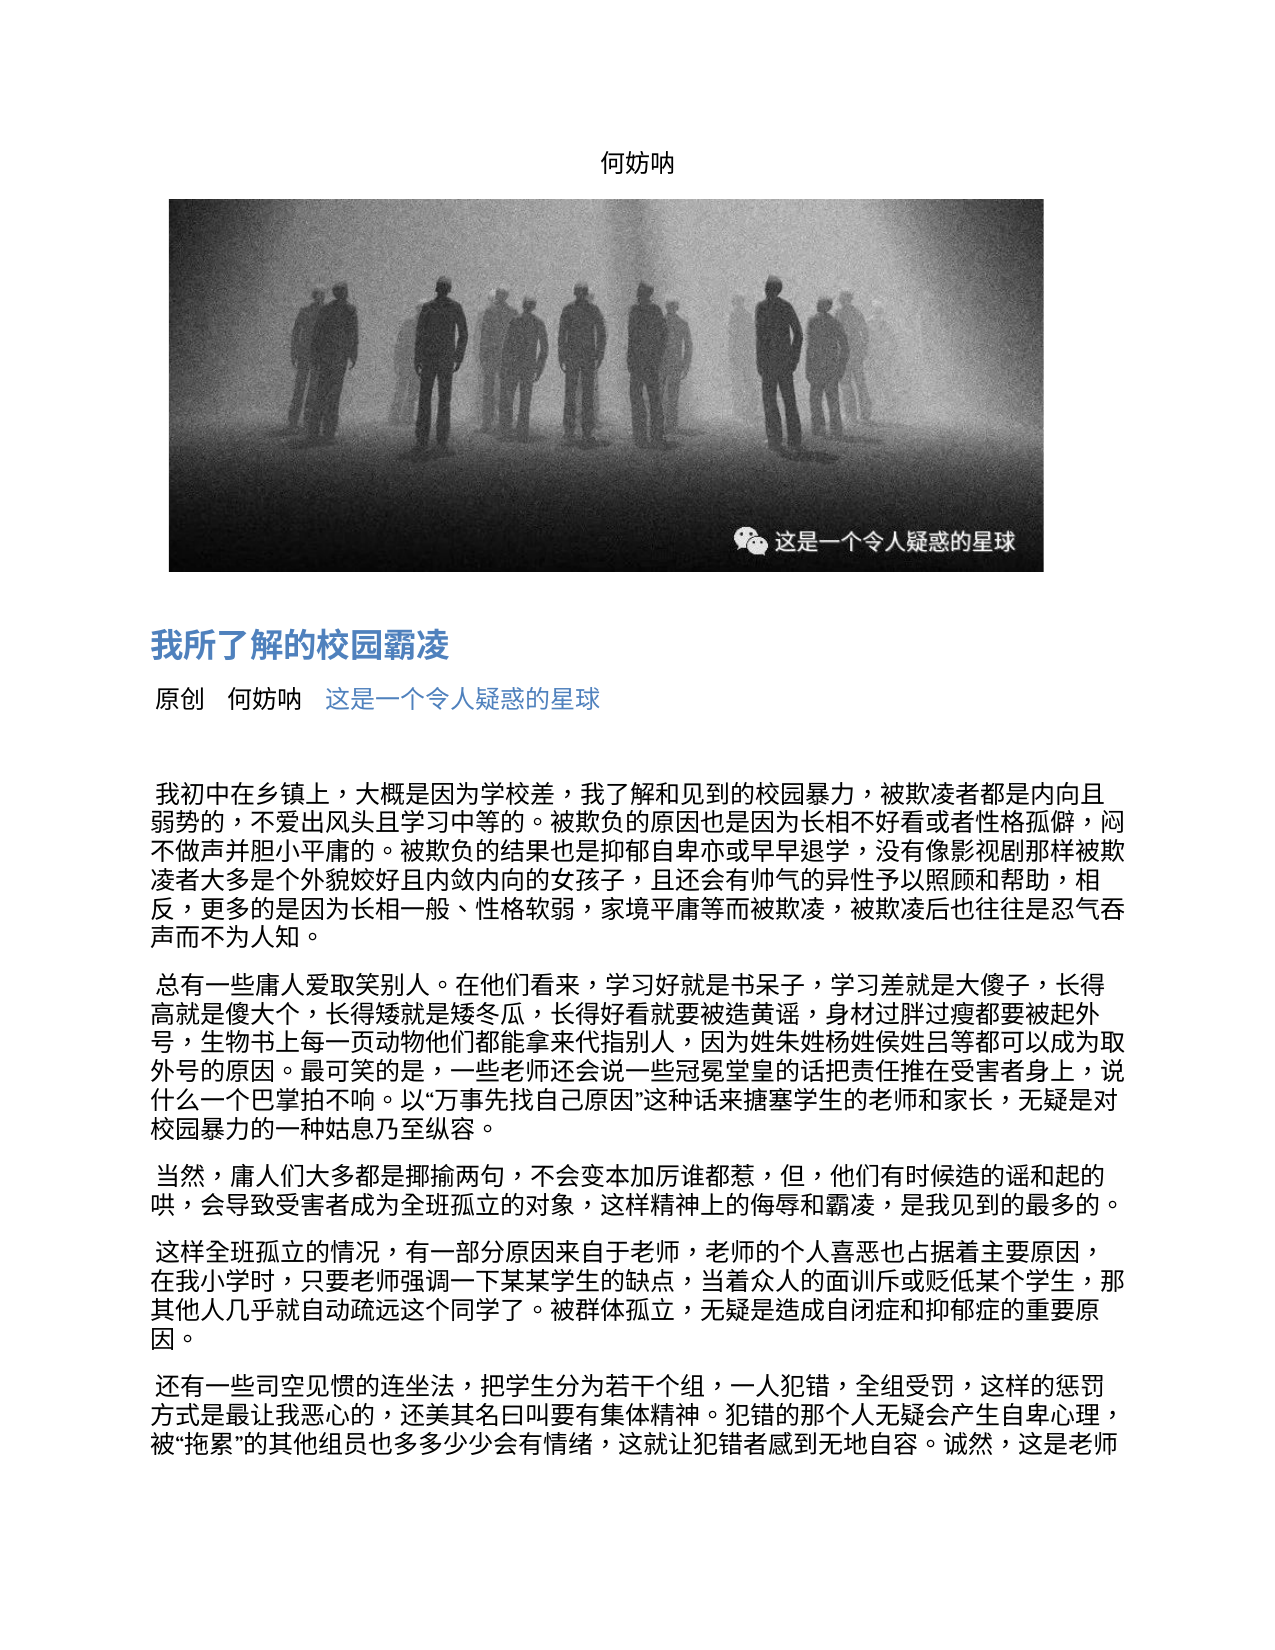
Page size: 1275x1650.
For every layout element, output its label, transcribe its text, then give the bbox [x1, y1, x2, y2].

text 原创 何妨呐 这是一个令人疑惑的星球 [150, 686, 1125, 714]
subtitle 我所了解的校园霸凌 [150, 621, 1125, 667]
text 总有一些庸人爱取笑别人。在他们看来，学习好就是书呆子，学习差就是大傻子，长得高就是傻大个，长得矮就是矮冬瓜，长得好看就要被造黄谣，身材过胖过瘦都要被起外号，生物书上每一页动物他们都能拿来代指别人，因为姓朱姓杨姓侯姓吕等都可以成为取外号的原因。最可笑的是，一些老师还会说一些冠冕堂皇的话把责任推在受害者身上，说什么一个巴掌拍不响。以“万事先找自己原因”这种话来搪塞学生的老师和家长，无疑是对校园暴力的一种姑息乃至纵容。 [150, 972, 1125, 1144]
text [150, 1373, 1125, 1459]
text 我初中在乡镇上，大概是因为学校差，我了解和见到的校园暴力，被欺凌者都是内向且弱势的，不爱出风头且学习中等的。被欺负的原因也是因为长相不好看或者性格孤僻，闷不做声并胆小平庸的。被欺负的结果也是抑郁自卑亦或早早退学，没有像影视剧那样被欺凌者大多是个外貌姣好且内敛内向的女孩子，且还会有帅气的异性予以照顾和帮助，相反，更多的是因为长相一般、性格软弱，家境平庸等而被欺凌，被欺凌后也往往是忍气吞声而不为人知。 [150, 781, 1125, 953]
text 当然，庸人们大多都是揶揄两句，不会变本加厉谁都惹，但，他们有时候造的谣和起的哄，会导致受害者成为全班孤立的对象，这样精神上的侮辱和霸凌，是我见到的最多的。 [150, 1163, 1125, 1221]
text 何妨呐 [150, 150, 1125, 179]
picture [168, 199, 1044, 572]
text 这样全班孤立的情况，有一部分原因来自于老师，老师的个人喜恶也占据着主要原因，在我小学时，只要老师强调一下某某学生的缺点，当着众人的面训斥或贬低某个学生，那其他人几乎就自动疏远这个同学了。被群体孤立，无疑是造成自闭症和抑郁症的重要原因。 [150, 1239, 1125, 1354]
